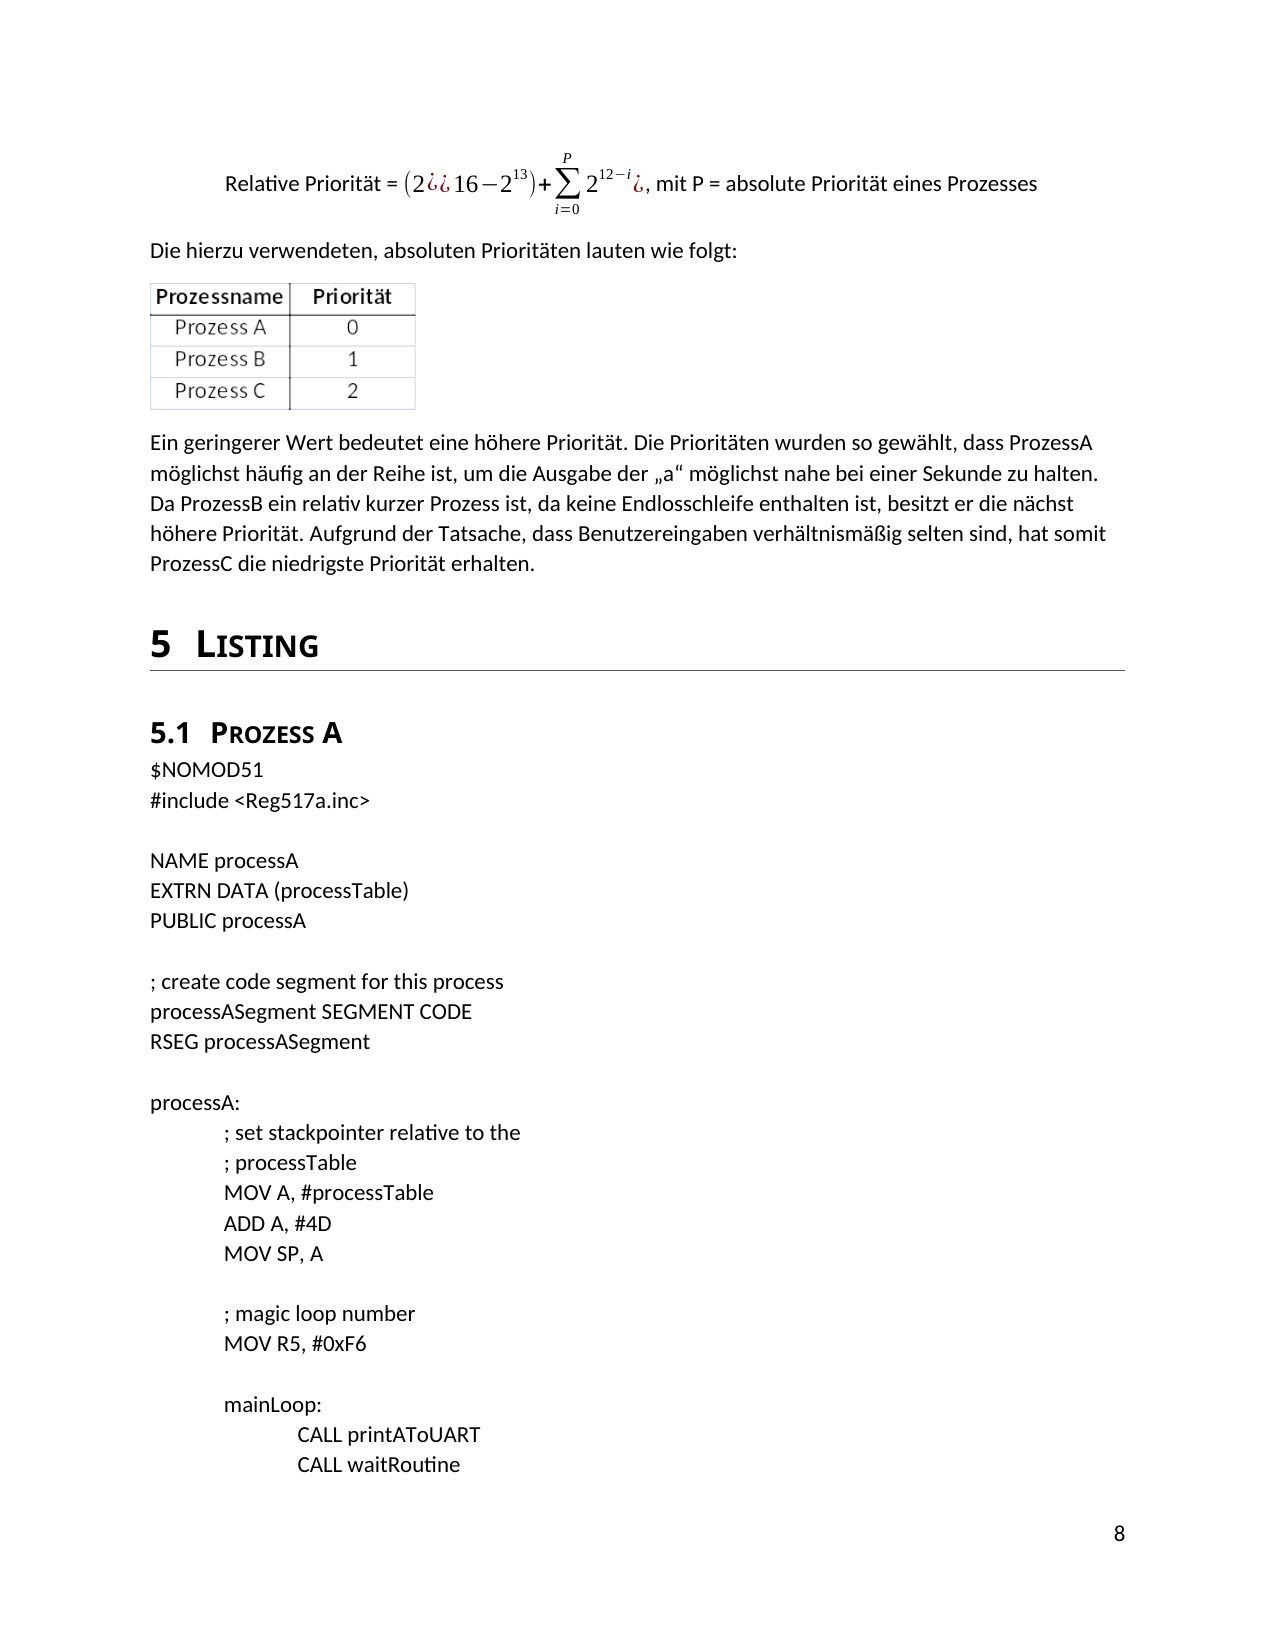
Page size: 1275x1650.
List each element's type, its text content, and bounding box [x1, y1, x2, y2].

text ; magic loop number [150, 1299, 1125, 1327]
text ; create code segment for this process [150, 967, 1125, 995]
text Ein geringerer Wert bedeutet eine höhere Priorität. Die Prioritäten wurden so gewählt, dass ProzessA möglichst häufig an der Reihe ist, um die Ausgabe der „a“ möglichst nahe bei einer Sekunde zu halten. Da ProzessB ein relativ kurzer Prozess ist, da keine Endlosschleife enthalten ist, besitzt er die nächst höhere Priorität. Aufgrund der Tatsache, dass Benutzereingaben verhältnismäßig selten sind, hat somit ProzessC die niedrigste Priorität erhalten. [150, 428, 1125, 577]
text RSEG processASegment [150, 1027, 1125, 1055]
text processASegment SEGMENT CODE [150, 997, 1125, 1025]
text MOV SP, A [150, 1239, 1125, 1267]
text NAME processA EXTRN DATA (processTable) PUBLIC processA [150, 846, 1125, 934]
text CALL printAToUART [150, 1420, 1125, 1448]
text ; processTable [150, 1148, 1125, 1176]
subtitle Listing [150, 617, 1125, 670]
text MOV R5, #0xF6 [150, 1329, 1125, 1357]
text ; set stackpointer relative to the [150, 1118, 1125, 1146]
text Die hierzu verwendeten, absoluten Prioritäten lauten wie folgt: [150, 236, 1125, 264]
text mainLoop: [150, 1390, 1125, 1418]
text CALL waitRoutine [150, 1450, 1125, 1478]
subtitle Prozess A [150, 713, 1125, 752]
text ADD A, #4D [150, 1209, 1125, 1237]
text $NOMOD51 #include <Reg517a.inc> [150, 756, 1125, 844]
text MOV A, #processTable [150, 1178, 1125, 1206]
text processA: [150, 1088, 1125, 1116]
text Relative Priorität = , mit P = absolute Priorität eines Prozesses [150, 150, 1125, 217]
